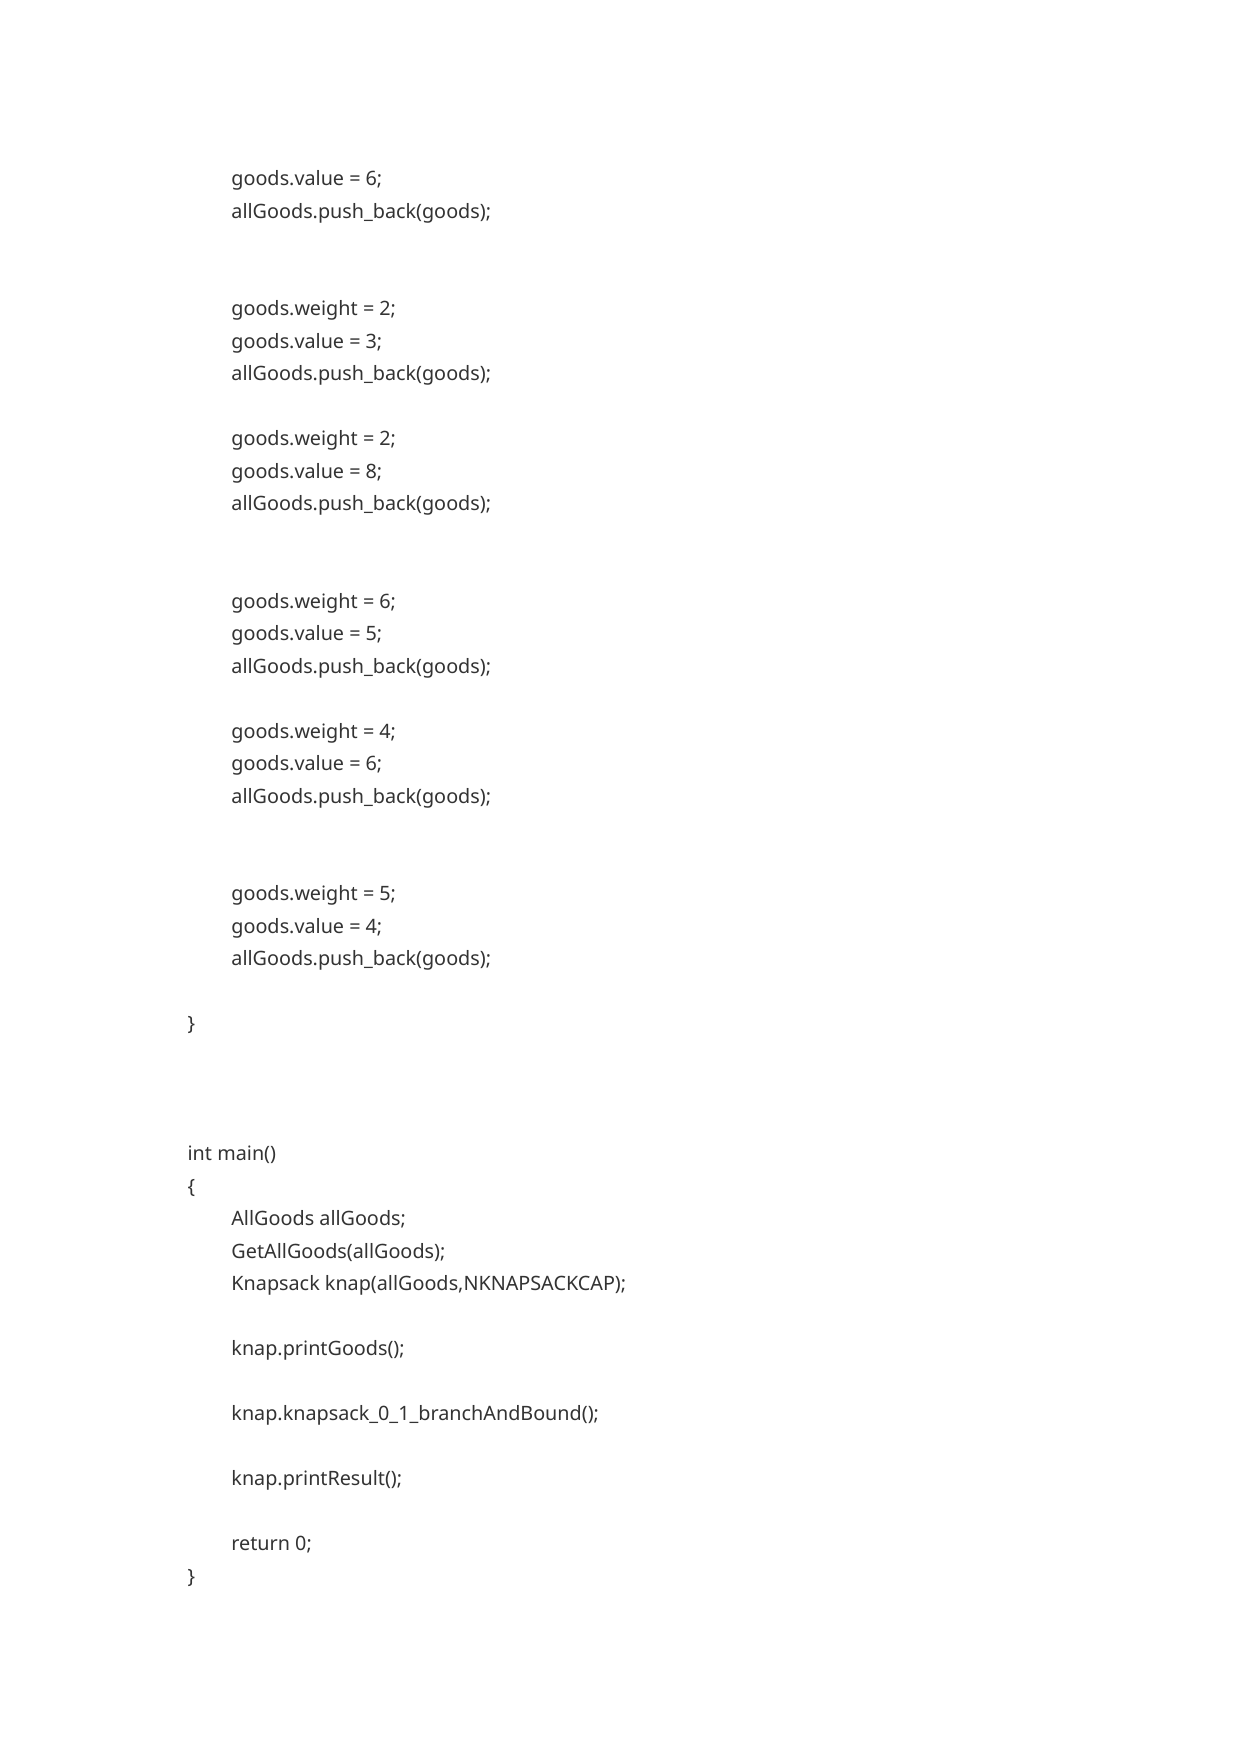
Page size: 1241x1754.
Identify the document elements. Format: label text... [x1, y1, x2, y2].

text goods.weight = 6; [187, 584, 1053, 617]
text goods.weight = 5; [187, 877, 1053, 909]
text allGoods.push_back(goods); [187, 942, 1053, 974]
text allGoods.push_back(goods); [187, 779, 1053, 812]
text allGoods.push_back(goods); [187, 357, 1053, 389]
text goods.value = 6; [187, 747, 1053, 779]
text goods.weight = 2; [187, 422, 1053, 454]
text goods.weight = 2; [187, 292, 1053, 324]
text int main() [187, 1137, 1053, 1169]
text allGoods.push_back(goods); [187, 487, 1053, 519]
text goods.value = 5; [187, 617, 1053, 649]
text } [187, 1559, 1053, 1592]
text knap.knapsack_0_1_branchAndBound(); [187, 1397, 1053, 1429]
text goods.value = 8; [187, 454, 1053, 487]
text { [187, 1169, 1053, 1202]
text allGoods.push_back(goods); [187, 649, 1053, 682]
text goods.weight = 4; [187, 714, 1053, 747]
text goods.value = 4; [187, 909, 1053, 942]
text knap.printGoods(); [187, 1332, 1053, 1364]
text return 0; [187, 1527, 1053, 1559]
text knap.printResult(); [187, 1462, 1053, 1494]
text GetAllGoods(allGoods); [187, 1234, 1053, 1267]
text goods.value = 3; [187, 324, 1053, 357]
text allGoods.push_back(goods); [187, 194, 1053, 227]
text goods.value = 6; [187, 162, 1053, 194]
text Knapsack knap(allGoods,NKNAPSACKCAP); [187, 1267, 1053, 1299]
text AllGoods allGoods; [187, 1202, 1053, 1234]
text } [187, 1007, 1053, 1039]
